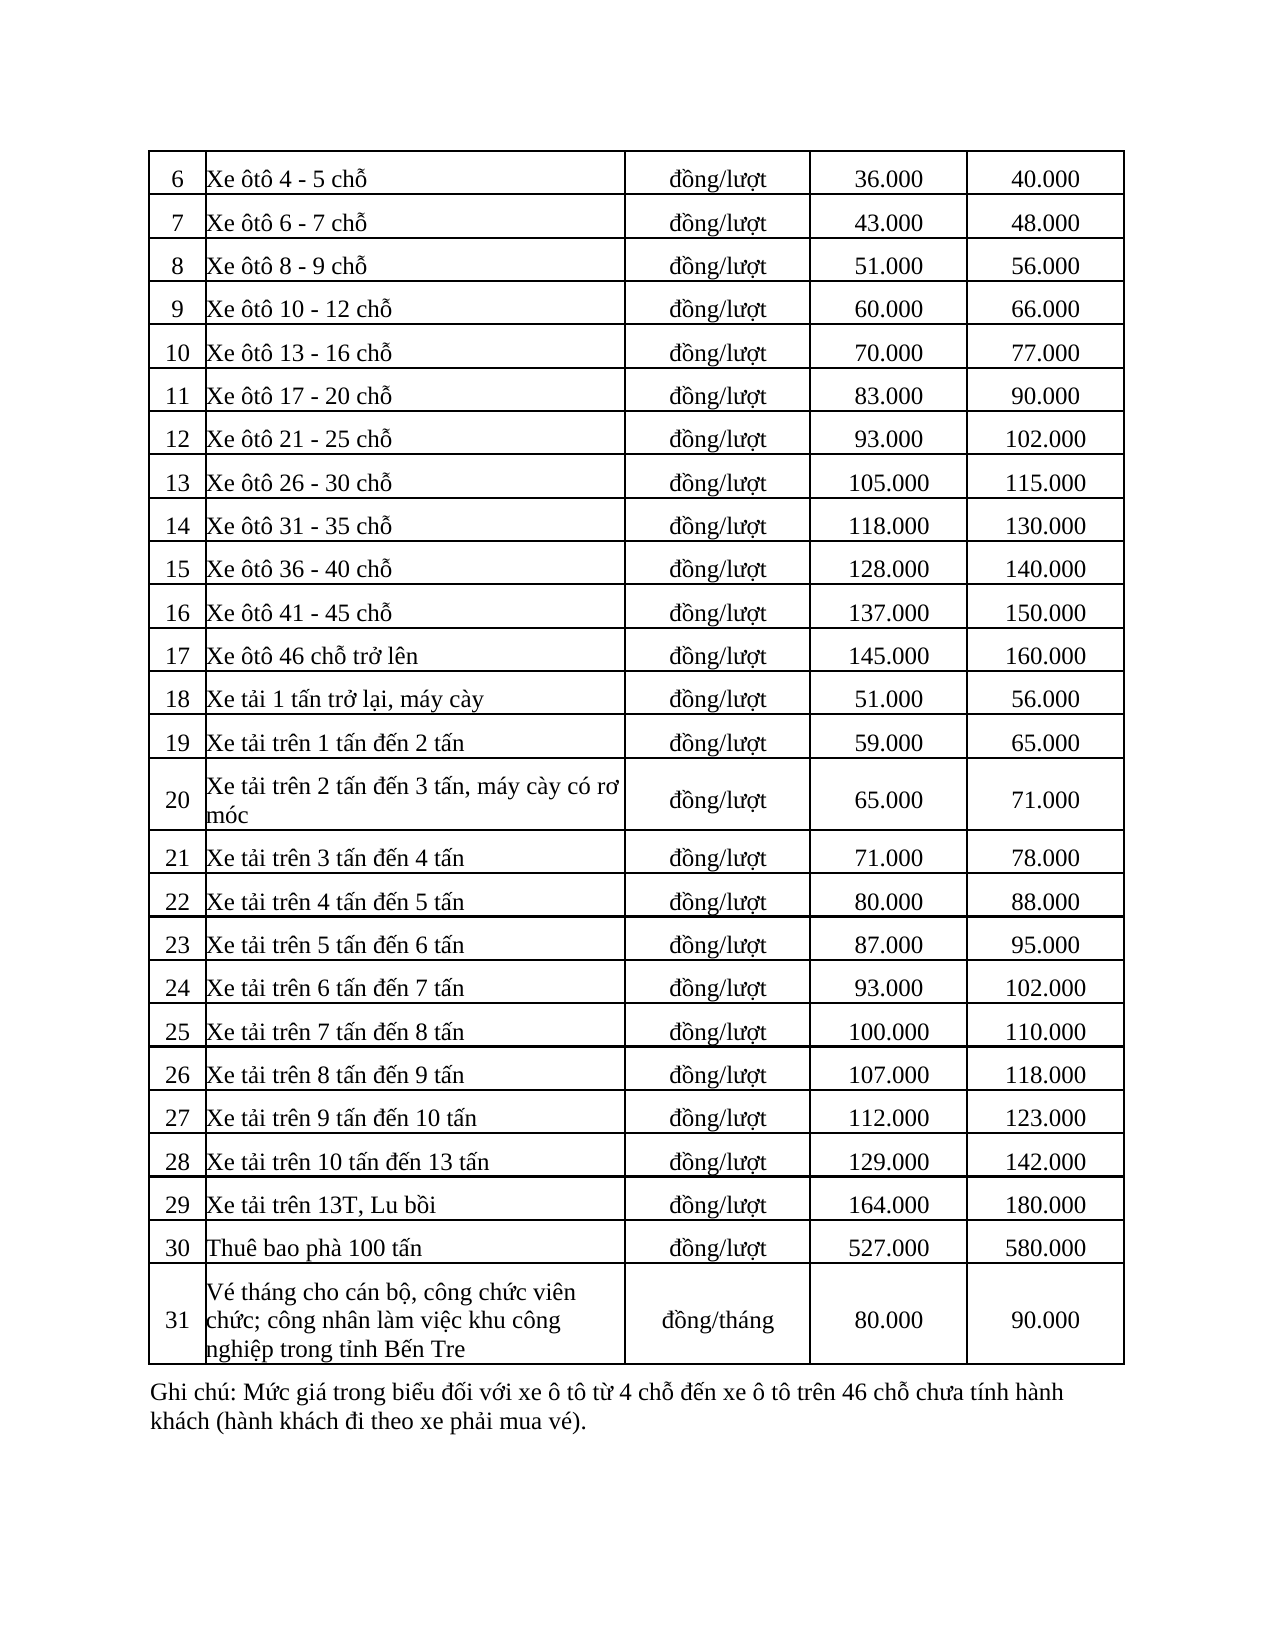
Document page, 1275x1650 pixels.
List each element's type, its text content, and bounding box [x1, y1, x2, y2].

table_cell 150.000 [968, 585, 1123, 627]
table_cell Xe tải trên 6 tấn đến 7 tấn [207, 961, 624, 1002]
table_cell 60.000 [811, 282, 966, 323]
table_cell Xe tải trên 10 tấn đến 13 tấn [207, 1134, 624, 1175]
table_cell Xe ôtô 17 - 20 chỗ [207, 369, 624, 410]
table_cell 30 [150, 1221, 205, 1262]
table_cell 71.000 [811, 831, 966, 872]
table_cell 43.000 [811, 195, 966, 237]
table_cell Xe tải trên 8 tấn đến 9 tấn [207, 1048, 624, 1089]
table_cell 66.000 [968, 282, 1123, 323]
table_cell 65.000 [811, 759, 966, 829]
table_cell 8 [150, 239, 205, 280]
table_cell Xe ôtô 21 - 25 chỗ [207, 412, 624, 453]
table_cell 112.000 [811, 1091, 966, 1132]
table_cell 115.000 [968, 455, 1123, 497]
table_cell 7 [150, 195, 205, 237]
table_cell 123.000 [968, 1091, 1123, 1132]
table_cell đồng/lượt [626, 282, 809, 323]
table_cell đồng/lượt [626, 1178, 809, 1219]
table_cell Xe ôtô 10 - 12 chỗ [207, 282, 624, 323]
table_cell đồng/lượt [626, 412, 809, 453]
table_cell Xe ôtô 36 - 40 chỗ [207, 542, 624, 583]
table_cell 70.000 [811, 325, 966, 367]
table_cell 36.000 [811, 152, 966, 193]
table_cell Thuê bao phà 100 tấn [207, 1221, 624, 1262]
table_cell Xe tải trên 1 tấn đến 2 tấn [207, 715, 624, 757]
table_cell 102.000 [968, 412, 1123, 453]
table_cell 180.000 [968, 1178, 1123, 1219]
table_cell 18 [150, 672, 205, 713]
table_cell đồng/lượt [626, 499, 809, 540]
table_cell 90.000 [968, 1264, 1123, 1363]
table_cell 19 [150, 715, 205, 757]
table_cell đồng/lượt [626, 239, 809, 280]
table_cell 77.000 [968, 325, 1123, 367]
table_cell 87.000 [811, 918, 966, 959]
table_cell 80.000 [811, 874, 966, 915]
table_cell Xe tải trên 3 tấn đến 4 tấn [207, 831, 624, 872]
table_cell 12 [150, 412, 205, 453]
table_cell 65.000 [968, 715, 1123, 757]
table_cell đồng/lượt [626, 542, 809, 583]
table_cell 527.000 [811, 1221, 966, 1262]
table_cell Xe tải trên 9 tấn đến 10 tấn [207, 1091, 624, 1132]
table_cell 13 [150, 455, 205, 497]
table_cell 93.000 [811, 961, 966, 1002]
table_cell 580.000 [968, 1221, 1123, 1262]
table_cell Xe ôtô 8 - 9 chỗ [207, 239, 624, 280]
table_cell Xe tải trên 4 tấn đến 5 tấn [207, 874, 624, 915]
table_cell 14 [150, 499, 205, 540]
table_cell 164.000 [811, 1178, 966, 1219]
table_cell 56.000 [968, 672, 1123, 713]
table_cell 28 [150, 1134, 205, 1175]
table_cell Xe ôtô 31 - 35 chỗ [207, 499, 624, 540]
table_cell 56.000 [968, 239, 1123, 280]
table_cell 10 [150, 325, 205, 367]
table_cell 110.000 [968, 1004, 1123, 1045]
table_cell 137.000 [811, 585, 966, 627]
table_cell 102.000 [968, 961, 1123, 1002]
table_cell đồng/lượt [626, 195, 809, 237]
table_cell 51.000 [811, 239, 966, 280]
table_cell 11 [150, 369, 205, 410]
table_cell Xe ôtô 26 - 30 chỗ [207, 455, 624, 497]
table_cell 20 [150, 759, 205, 829]
table_cell đồng/lượt [626, 1134, 809, 1175]
table_cell 129.000 [811, 1134, 966, 1175]
table_cell 93.000 [811, 412, 966, 453]
table_cell 21 [150, 831, 205, 872]
table_cell 23 [150, 918, 205, 959]
table_cell đồng/lượt [626, 325, 809, 367]
table_cell đồng/lượt [626, 1048, 809, 1089]
table_cell đồng/lượt [626, 672, 809, 713]
table_cell 25 [150, 1004, 205, 1045]
table_cell 118.000 [811, 499, 966, 540]
table_cell 83.000 [811, 369, 966, 410]
table_cell Xe tải trên 7 tấn đến 8 tấn [207, 1004, 624, 1045]
table_cell 17 [150, 629, 205, 670]
table_cell 16 [150, 585, 205, 627]
table_cell Xe ôtô 6 - 7 chỗ [207, 195, 624, 237]
table_cell Xe ôtô 4 - 5 chỗ [207, 152, 624, 193]
table_cell 90.000 [968, 369, 1123, 410]
table_cell Xe tải trên 5 tấn đến 6 tấn [207, 918, 624, 959]
table_cell 145.000 [811, 629, 966, 670]
table_cell 40.000 [968, 152, 1123, 193]
table_cell Xe ôtô 46 chỗ trở lên [207, 629, 624, 670]
table_cell 9 [150, 282, 205, 323]
table_cell đồng/lượt [626, 455, 809, 497]
table_cell 48.000 [968, 195, 1123, 237]
table_cell đồng/lượt [626, 918, 809, 959]
table_cell 105.000 [811, 455, 966, 497]
table_cell 51.000 [811, 672, 966, 713]
table_cell 6 [150, 152, 205, 193]
table_cell đồng/lượt [626, 152, 809, 193]
table_cell 26 [150, 1048, 205, 1089]
table_cell 140.000 [968, 542, 1123, 583]
table_cell 128.000 [811, 542, 966, 583]
table_cell Xe tải trên 2 tấn đến 3 tấn, máy cày có rơ móc [207, 759, 624, 829]
table_cell đồng/lượt [626, 831, 809, 872]
table_cell đồng/lượt [626, 1004, 809, 1045]
table_cell đồng/lượt [626, 629, 809, 670]
table_cell 59.000 [811, 715, 966, 757]
table_cell đồng/lượt [626, 1221, 809, 1262]
table_cell đồng/lượt [626, 759, 809, 829]
table_cell đồng/lượt [626, 585, 809, 627]
table_cell 27 [150, 1091, 205, 1132]
table_cell 88.000 [968, 874, 1123, 915]
table_cell 80.000 [811, 1264, 966, 1363]
table_cell 22 [150, 874, 205, 915]
table_cell đồng/lượt [626, 715, 809, 757]
table_cell 107.000 [811, 1048, 966, 1089]
table_cell 95.000 [968, 918, 1123, 959]
table_cell đồng/lượt [626, 1091, 809, 1132]
table_cell đồng/tháng [626, 1264, 809, 1363]
table_cell đồng/lượt [626, 961, 809, 1002]
table_cell Xe ôtô 41 - 45 chỗ [207, 585, 624, 627]
table_cell 118.000 [968, 1048, 1123, 1089]
table_cell 24 [150, 961, 205, 1002]
table_cell 31 [150, 1264, 205, 1363]
table_cell đồng/lượt [626, 874, 809, 915]
table_cell 100.000 [811, 1004, 966, 1045]
table_cell Xe tải 1 tấn trở lại, máy cày [207, 672, 624, 713]
table_cell 142.000 [968, 1134, 1123, 1175]
table_cell Vé tháng cho cán bộ, công chức viên chức; công nhân làm việc khu công nghiệp trong tỉnh Bến Tre [207, 1264, 624, 1363]
table_cell 15 [150, 542, 205, 583]
table_cell 160.000 [968, 629, 1123, 670]
table_cell đồng/lượt [626, 369, 809, 410]
table_cell Xe tải trên 13T, Lu bồi [207, 1178, 624, 1219]
table_cell Xe ôtô 13 - 16 chỗ [207, 325, 624, 367]
table_cell 71.000 [968, 759, 1123, 829]
text Ghi chú: Mức giá trong biểu đối với xe ô tô từ 4 chỗ đến xe ô tô trên 46 chỗ chưa tính hành khách (hành khách đi theo xe phải mua vé). [150, 1377, 1125, 1435]
table_cell 78.000 [968, 831, 1123, 872]
table_cell 29 [150, 1178, 205, 1219]
table_cell 130.000 [968, 499, 1123, 540]
